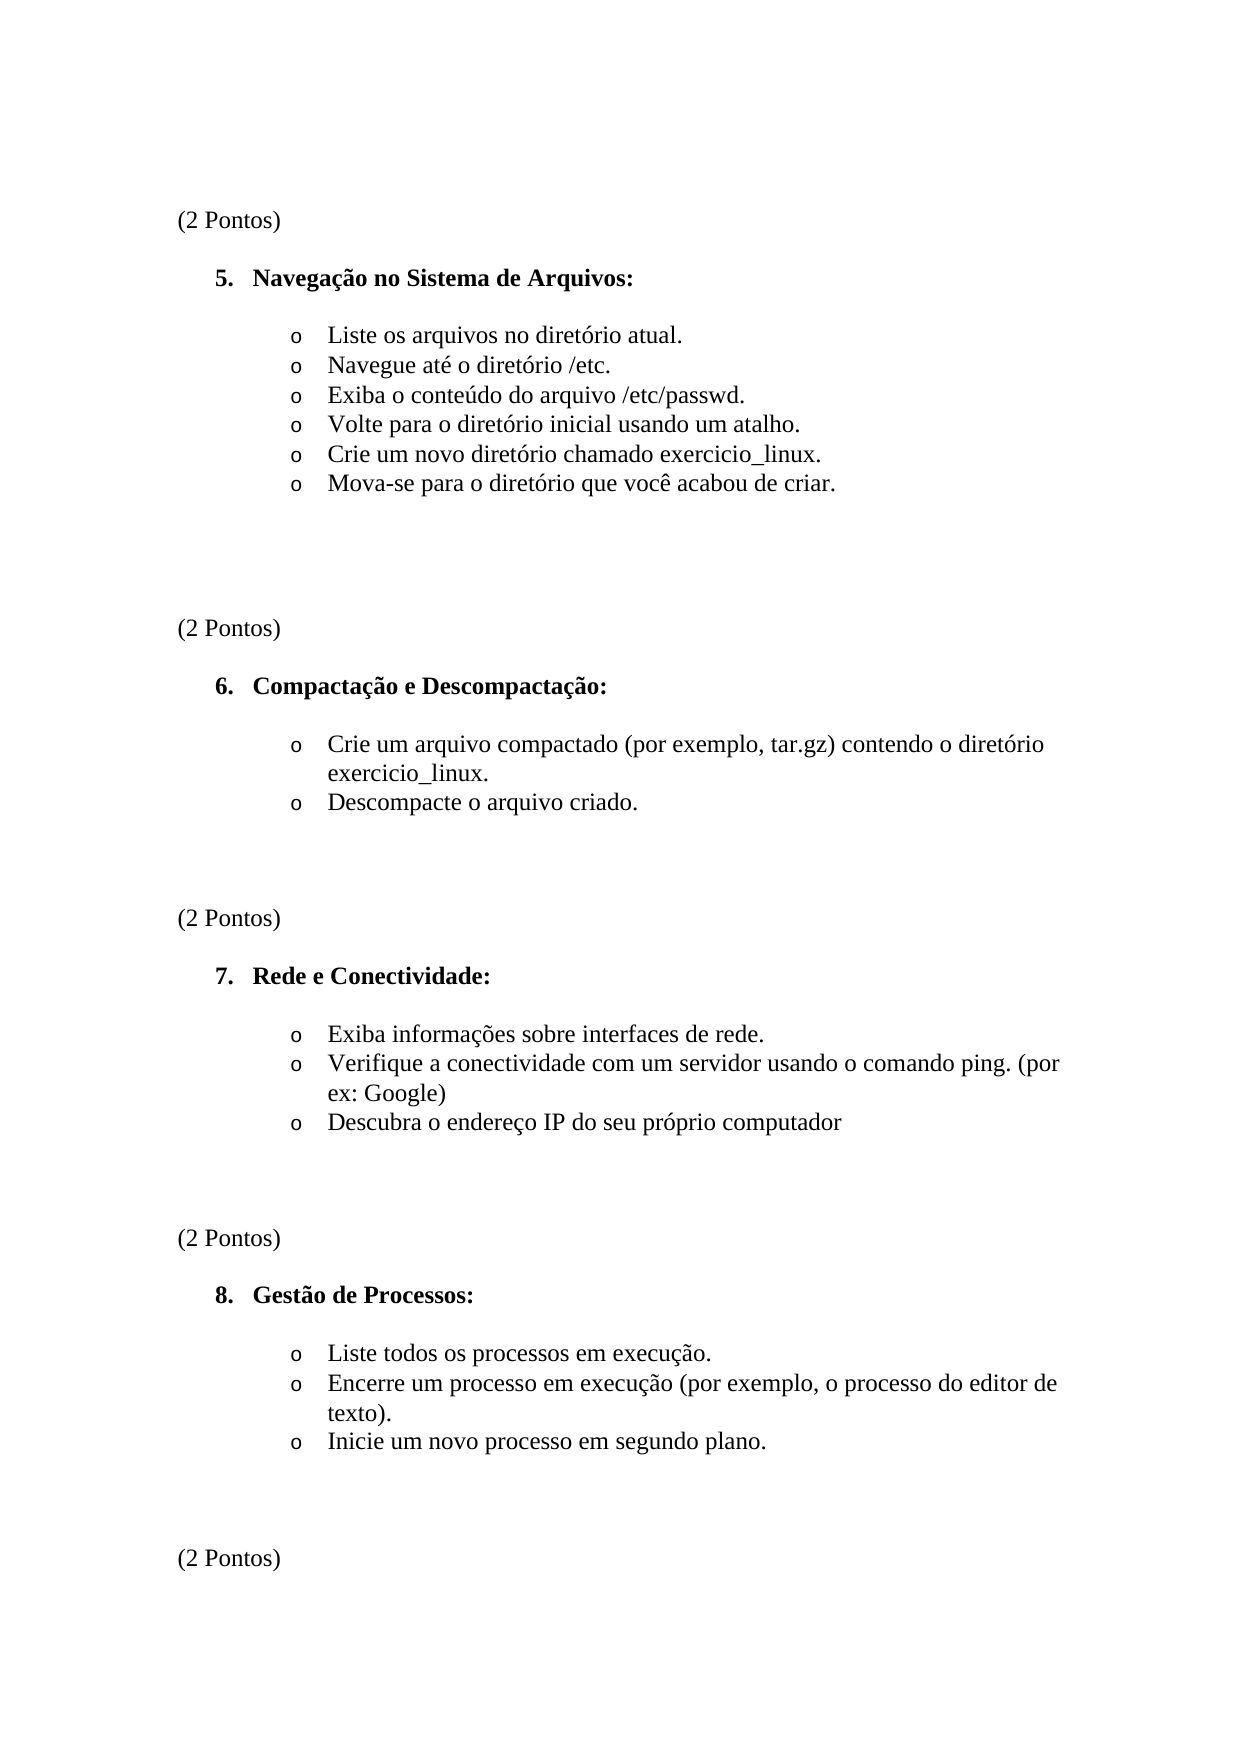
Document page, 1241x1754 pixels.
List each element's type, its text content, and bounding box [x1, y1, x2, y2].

list Gestão de Processos: [215, 1281, 1063, 1309]
list Crie um arquivo compactado (por exemplo, tar.gz) contendo o diretório exercicio_linux. [290, 729, 1063, 787]
list Rede e Conectividade: [215, 961, 1063, 990]
list Volte para o diretório inicial usando um atalho. [290, 409, 1063, 439]
list Compactação e Descompactação: [215, 671, 1063, 700]
text (2 Pontos) [177, 903, 1063, 932]
text (2 Pontos) [177, 613, 1063, 642]
list Exiba informações sobre interfaces de rede. [290, 1019, 1063, 1048]
list Liste os arquivos no diretório atual. [290, 321, 1063, 350]
list Descompacte o arquivo criado. [290, 787, 1063, 817]
text (2 Pontos) [177, 1223, 1063, 1252]
text (2 Pontos) [177, 1543, 1063, 1571]
list Navegação no Sistema de Arquivos: [215, 263, 1063, 291]
list Encerre um processo em execução (por exemplo, o processo do editor de texto). [290, 1368, 1063, 1426]
text (2 Pontos) [177, 205, 1063, 234]
list Descubra o endereço IP do seu próprio computador [290, 1107, 1063, 1136]
list Exiba o conteúdo do arquivo /etc/passwd. [290, 380, 1063, 409]
list Navegue até o diretório /etc. [290, 350, 1063, 380]
list Inicie um novo processo em segundo plano. [290, 1426, 1063, 1456]
list Verifique a conectividade com um servidor usando o comando ping. (por ex: Google) [290, 1048, 1063, 1107]
list Crie um novo diretório chamado exercicio_linux. [290, 439, 1063, 468]
list Mova-se para o diretório que você acabou de criar. [290, 468, 1063, 498]
list Liste todos os processos em execução. [290, 1338, 1063, 1368]
